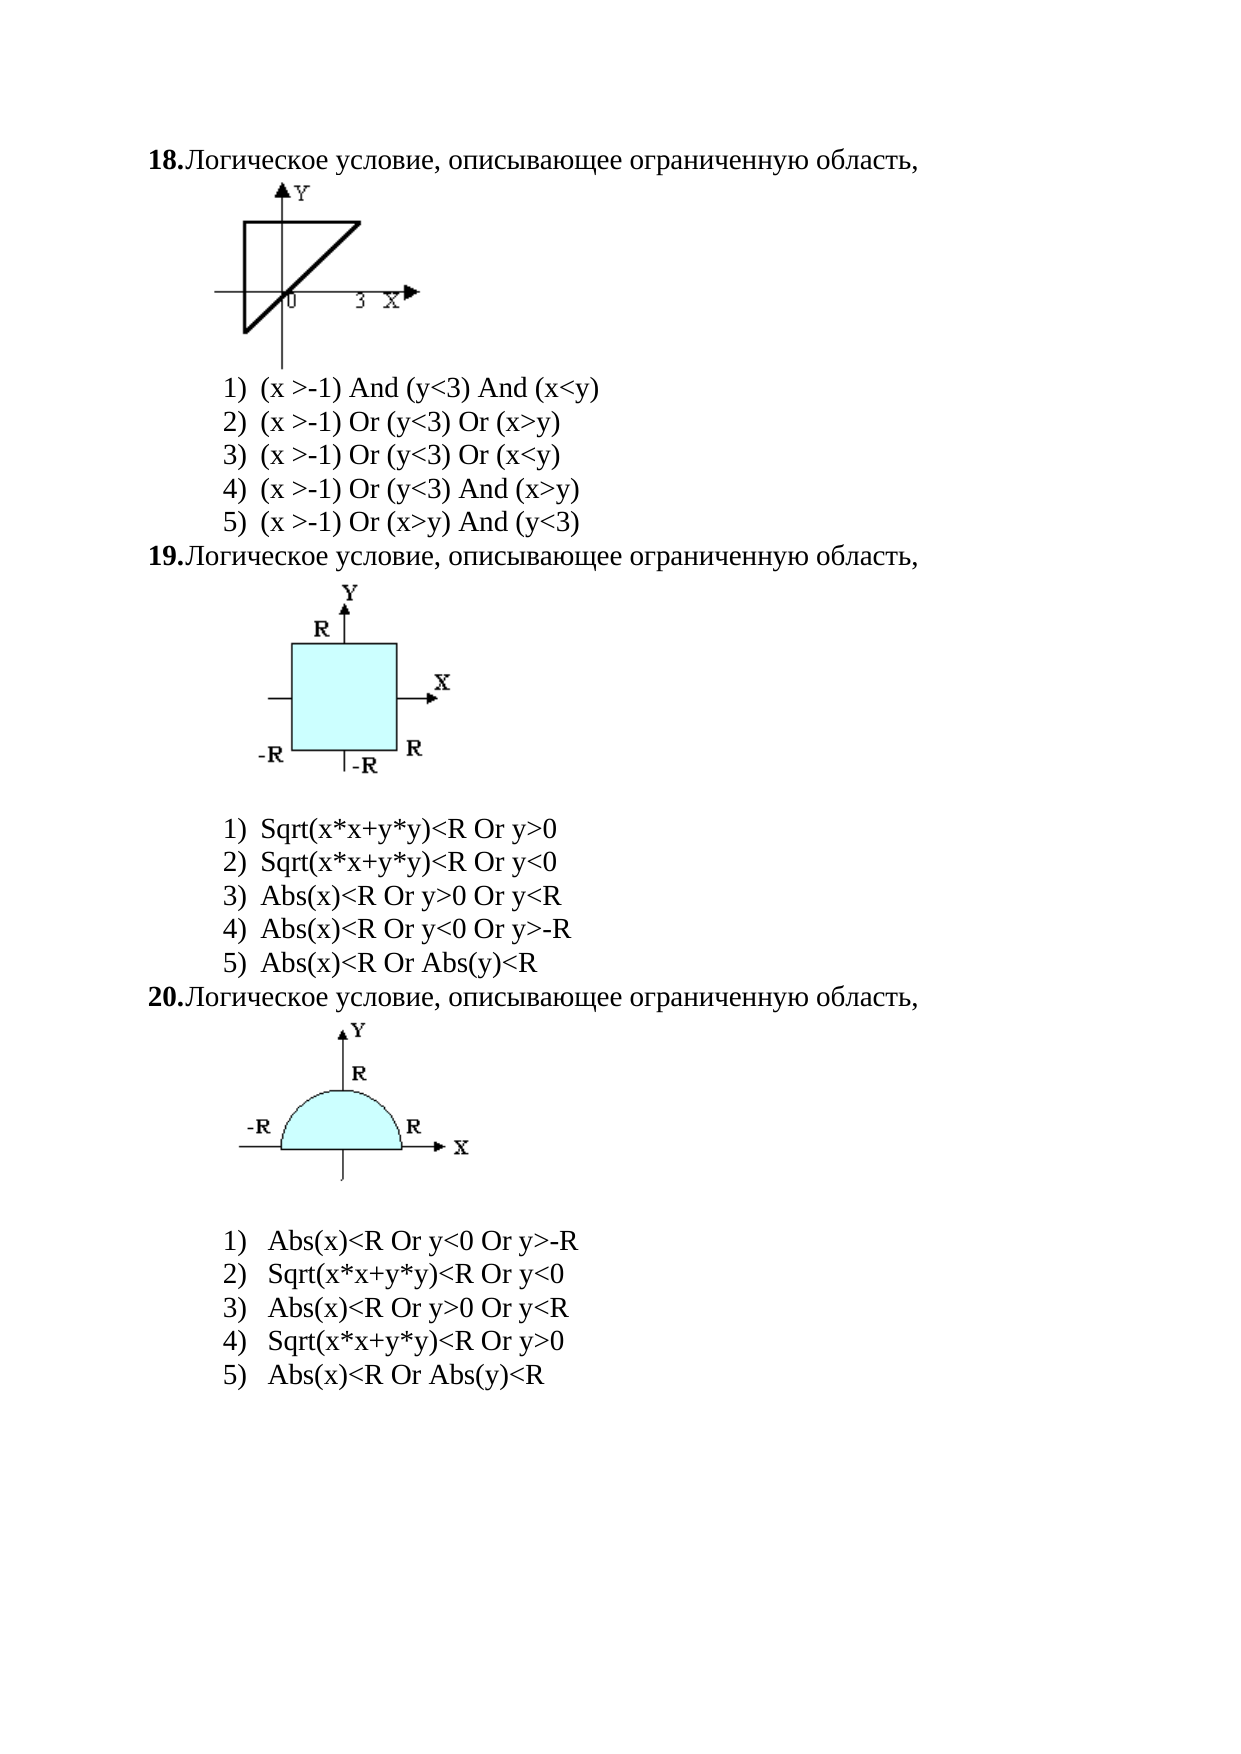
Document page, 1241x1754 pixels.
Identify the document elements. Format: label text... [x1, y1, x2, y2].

list Sqrt(x*x+y*y)<R Or y<0 [223, 1256, 1092, 1290]
list Abs(x)<R Or y>0 Or y<R [223, 878, 1092, 912]
list Sqrt(x*x+y*y)<R Or y<0 [223, 844, 1092, 878]
list (x >-1) Or (x>y) And (y<3) [223, 504, 1092, 538]
list Abs(x)<R Or Abs(y)<R [223, 945, 1092, 979]
list Abs(x)<R Or Abs(y)<R [223, 1357, 1092, 1390]
list (x >-1) Or (y<3) Or (x<y) [223, 437, 1092, 471]
list (x >-1) And (y<3) And (x<y) [223, 370, 1092, 404]
list Логическое условие, описывающее ограниченную область, [148, 979, 1092, 1012]
list Sqrt(x*x+y*y)<R Or y>0 [223, 811, 1092, 844]
picture [222, 1012, 493, 1223]
list Abs(x)<R Or y<0 Or y>-R [223, 912, 1092, 945]
picture [213, 175, 425, 371]
list Логическое условие, описывающее ограниченную область, [148, 142, 1092, 175]
list Abs(x)<R Or y<0 Or y>-R [223, 1223, 1092, 1256]
list (x >-1) Or (y<3) And (x>y) [223, 471, 1092, 504]
list Логическое условие, описывающее ограниченную область, [148, 538, 1092, 571]
list Abs(x)<R Or y>0 Or y<R [223, 1290, 1092, 1323]
list Sqrt(x*x+y*y)<R Or y>0 [223, 1323, 1092, 1357]
picture [222, 571, 478, 811]
list (x >-1) Or (y<3) Or (x>y) [223, 404, 1092, 437]
